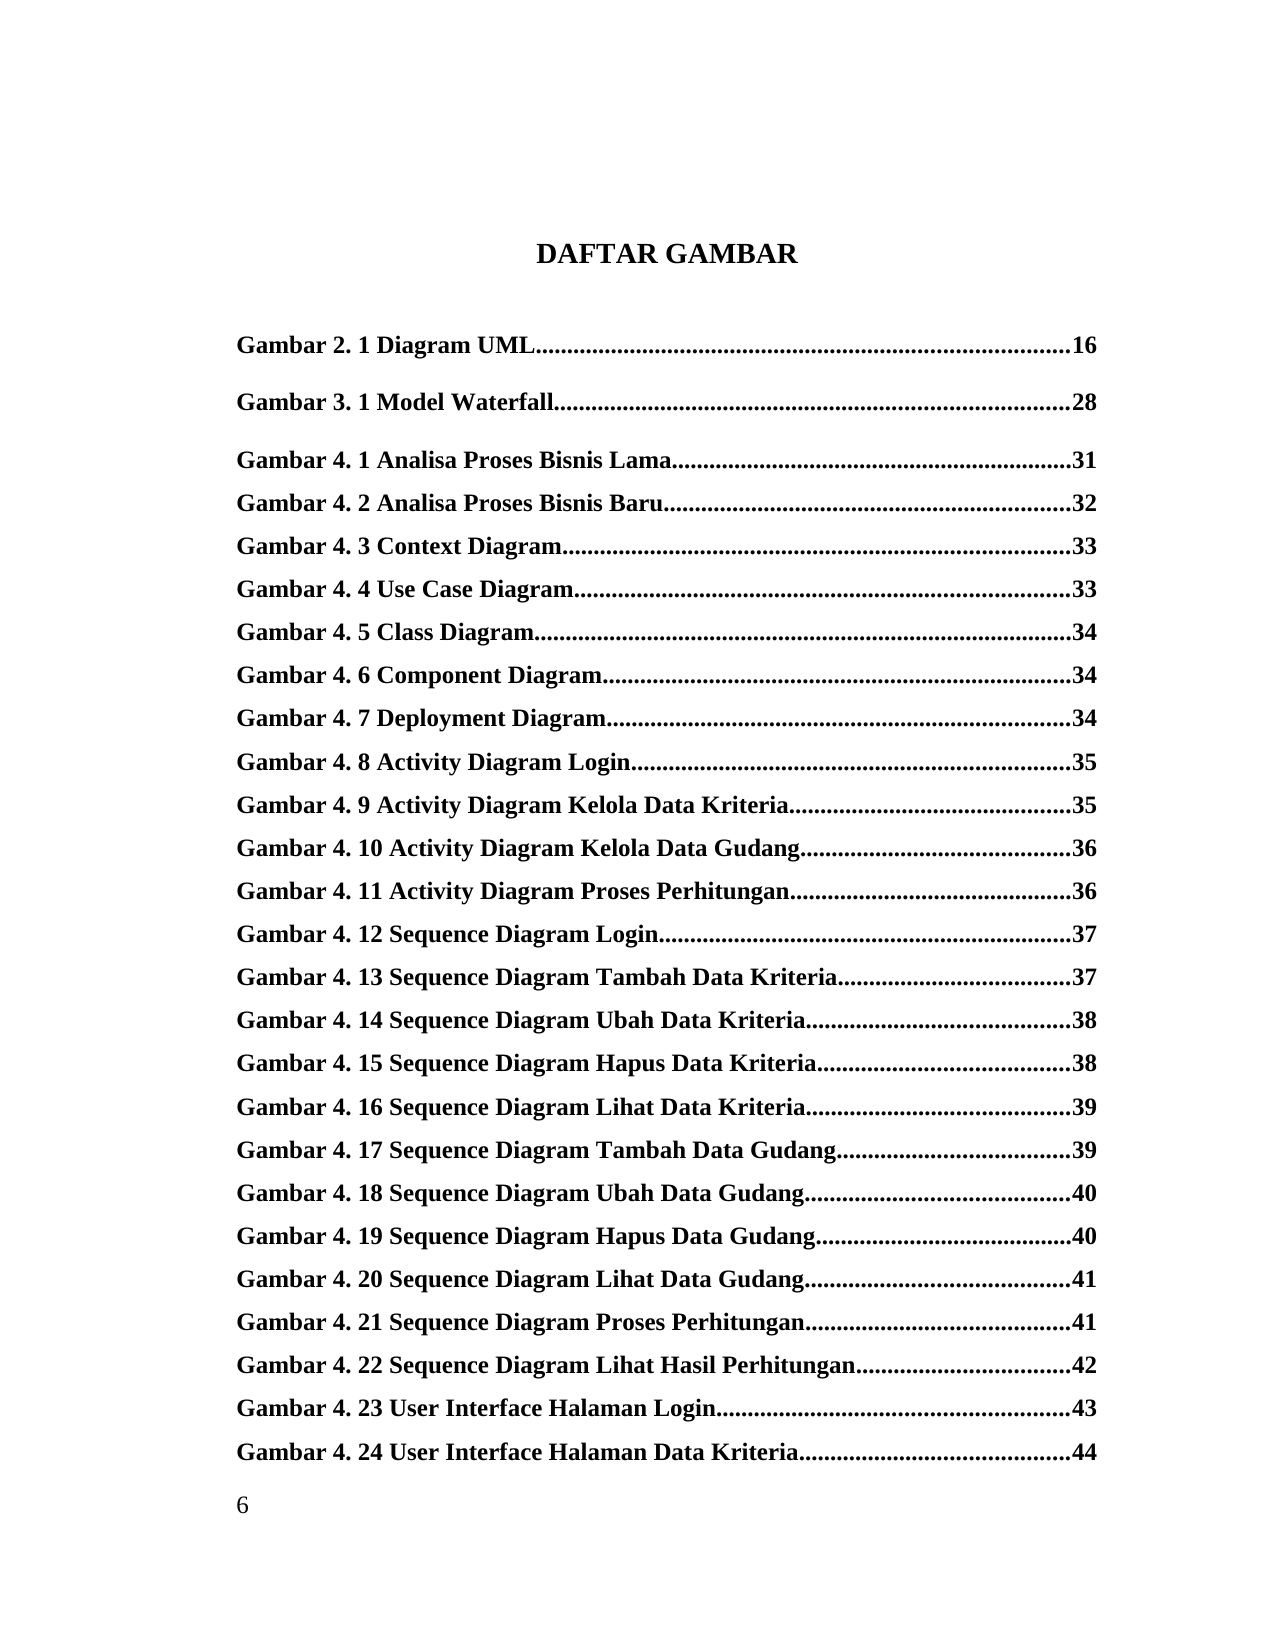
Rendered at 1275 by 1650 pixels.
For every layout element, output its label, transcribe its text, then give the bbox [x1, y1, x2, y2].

text Gambar 4. 16 Sequence Diagram Lihat Data Kriteria 39 [236, 1092, 1098, 1120]
text Gambar 4. 4 Use Case Diagram 33 [236, 574, 1098, 603]
text Gambar 4. 11 Activity Diagram Proses Perhitungan 36 [236, 876, 1098, 905]
text Gambar 3. 1 Model Waterfall 28 [236, 387, 1098, 416]
text Gambar 4. 3 Context Diagram 33 [236, 531, 1098, 560]
text Gambar 4. 8 Activity Diagram Login 35 [236, 747, 1098, 775]
text Gambar 4. 24 User Interface Halaman Data Kriteria 44 [236, 1437, 1098, 1465]
text Gambar 4. 18 Sequence Diagram Ubah Data Gudang 40 [236, 1178, 1098, 1207]
text Gambar 4. 15 Sequence Diagram Hapus Data Kriteria 38 [236, 1048, 1098, 1077]
text Gambar 4. 7 Deployment Diagram 34 [236, 703, 1098, 732]
text Gambar 4. 9 Activity Diagram Kelola Data Kriteria 35 [236, 790, 1098, 818]
text Gambar 4. 5 Class Diagram 34 [236, 617, 1098, 646]
text Gambar 4. 13 Sequence Diagram Tambah Data Kriteria 37 [236, 962, 1098, 991]
text Gambar 4. 23 User Interface Halaman Login 43 [236, 1393, 1098, 1422]
text Gambar 4. 6 Component Diagram 34 [236, 660, 1098, 689]
text Gambar 4. 17 Sequence Diagram Tambah Data Gudang 39 [236, 1135, 1098, 1163]
subtitle DAFTAR GAMBAR [236, 236, 1098, 270]
text Gambar 4. 20 Sequence Diagram Lihat Data Gudang 41 [236, 1264, 1098, 1293]
text Gambar 4. 1 Analisa Proses Bisnis Lama 31 [236, 445, 1098, 473]
text Gambar 4. 10 Activity Diagram Kelola Data Gudang 36 [236, 833, 1098, 862]
text Gambar 2. 1 Diagram UML 16 [236, 330, 1098, 358]
text Gambar 4. 14 Sequence Diagram Ubah Data Kriteria 38 [236, 1005, 1098, 1034]
text Gambar 4. 22 Sequence Diagram Lihat Hasil Perhitungan 42 [236, 1350, 1098, 1379]
text Gambar 4. 21 Sequence Diagram Proses Perhitungan 41 [236, 1307, 1098, 1336]
text Gambar 4. 19 Sequence Diagram Hapus Data Gudang 40 [236, 1221, 1098, 1250]
text Gambar 4. 2 Analisa Proses Bisnis Baru 32 [236, 488, 1098, 517]
text Gambar 4. 12 Sequence Diagram Login 37 [236, 919, 1098, 948]
